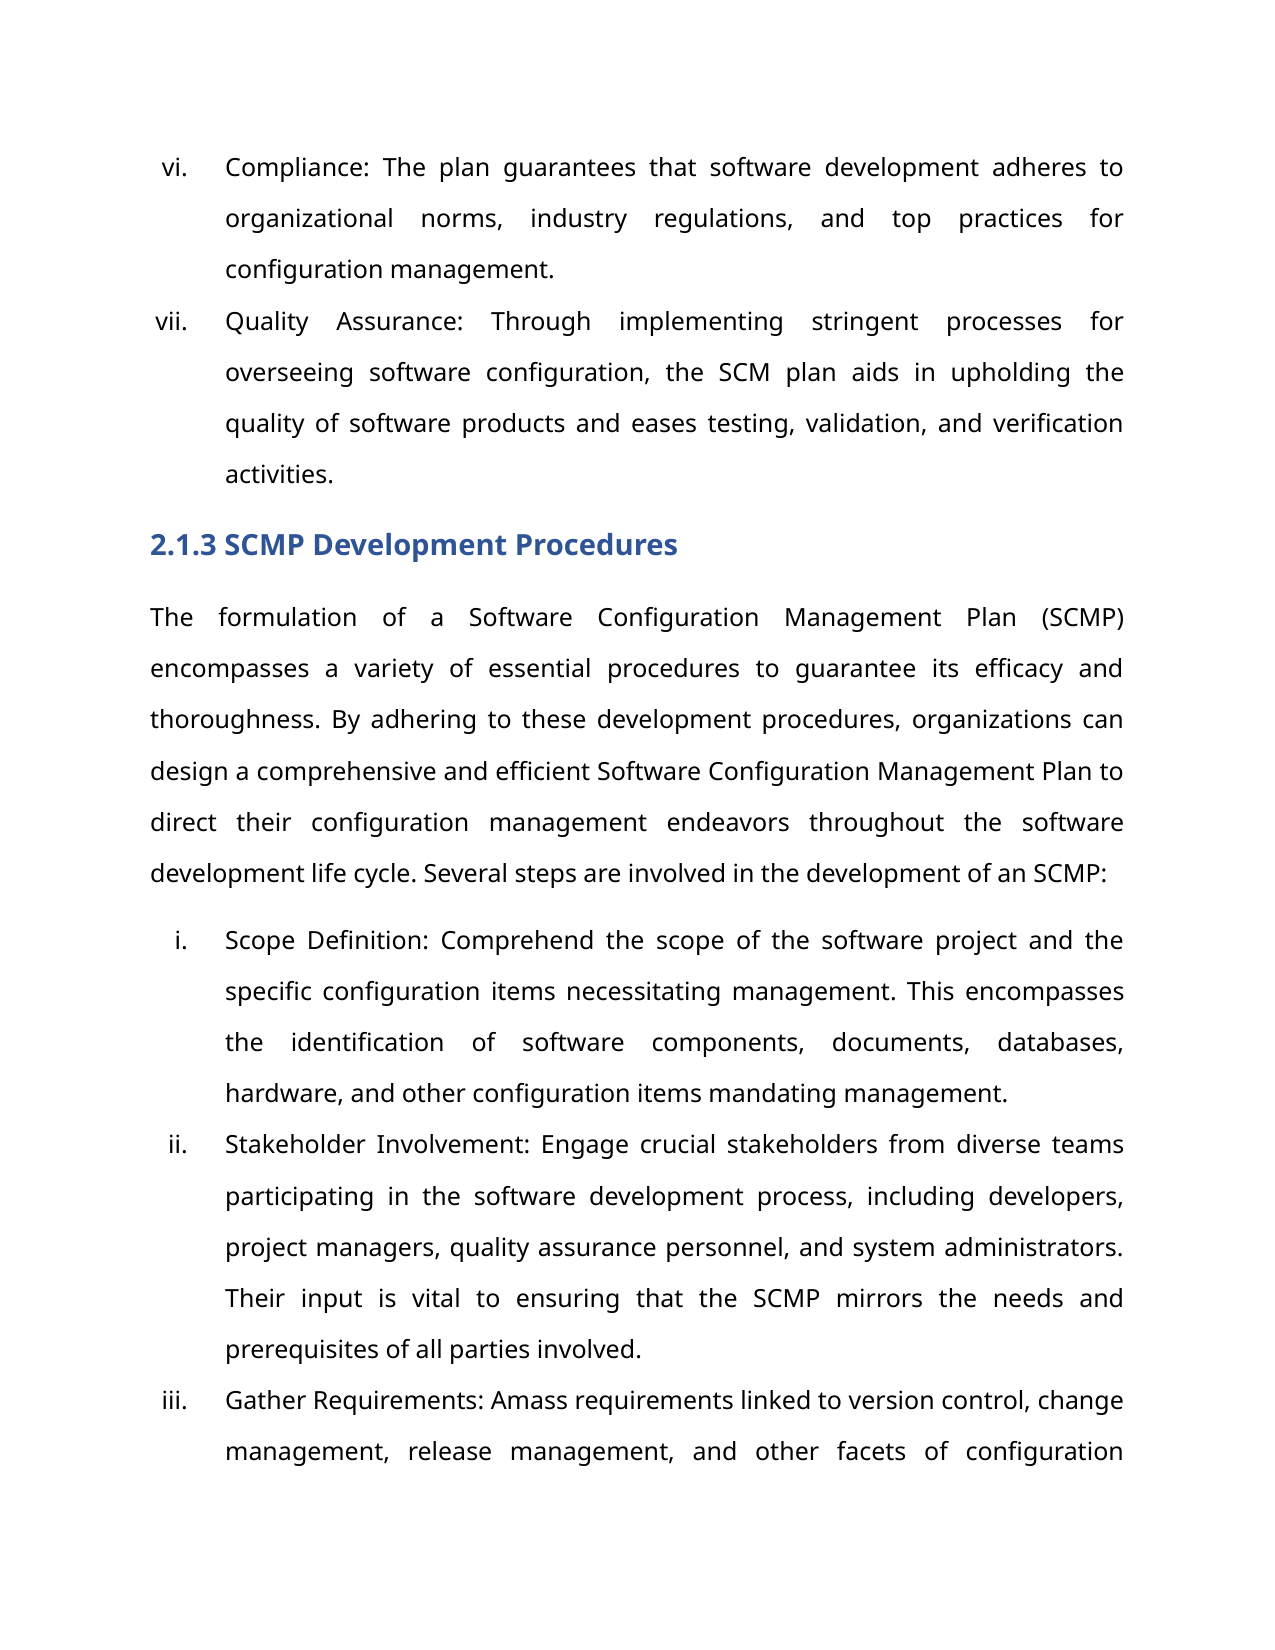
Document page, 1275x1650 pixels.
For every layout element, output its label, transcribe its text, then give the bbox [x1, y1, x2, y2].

list Compliance: The plan guarantees that software development adheres to organizational norms, industry regulations, and top practices for configuration management. [187, 150, 1125, 286]
text The formulation of a Software Configuration Management Plan (SCMP) encompasses a variety of essential procedures to guarantee its efficacy and thoroughness. By adhering to these development procedures, organizations can design a comprehensive and efficient Software Configuration Management Plan to direct their configuration management endeavors throughout the software development life cycle. Several steps are involved in the development of an SCMP: [150, 600, 1125, 889]
text 2.1.3 SCMP Development Procedures [150, 524, 1125, 564]
list Stakeholder Involvement: Engage crucial stakeholders from diverse teams participating in the software development process, including developers, project managers, quality assurance personnel, and system administrators. Their input is vital to ensuring that the SCMP mirrors the needs and prerequisites of all parties involved. [187, 1127, 1125, 1365]
list Scope Definition: Comprehend the scope of the software project and the specific configuration items necessitating management. This encompasses the identification of software components, documents, databases, hardware, and other configuration items mandating management. [187, 923, 1125, 1110]
list Quality Assurance: Through implementing stringent processes for overseeing software configuration, the SCM plan aids in upholding the quality of software products and eases testing, validation, and verification activities. [187, 303, 1125, 490]
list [187, 1382, 1125, 1467]
